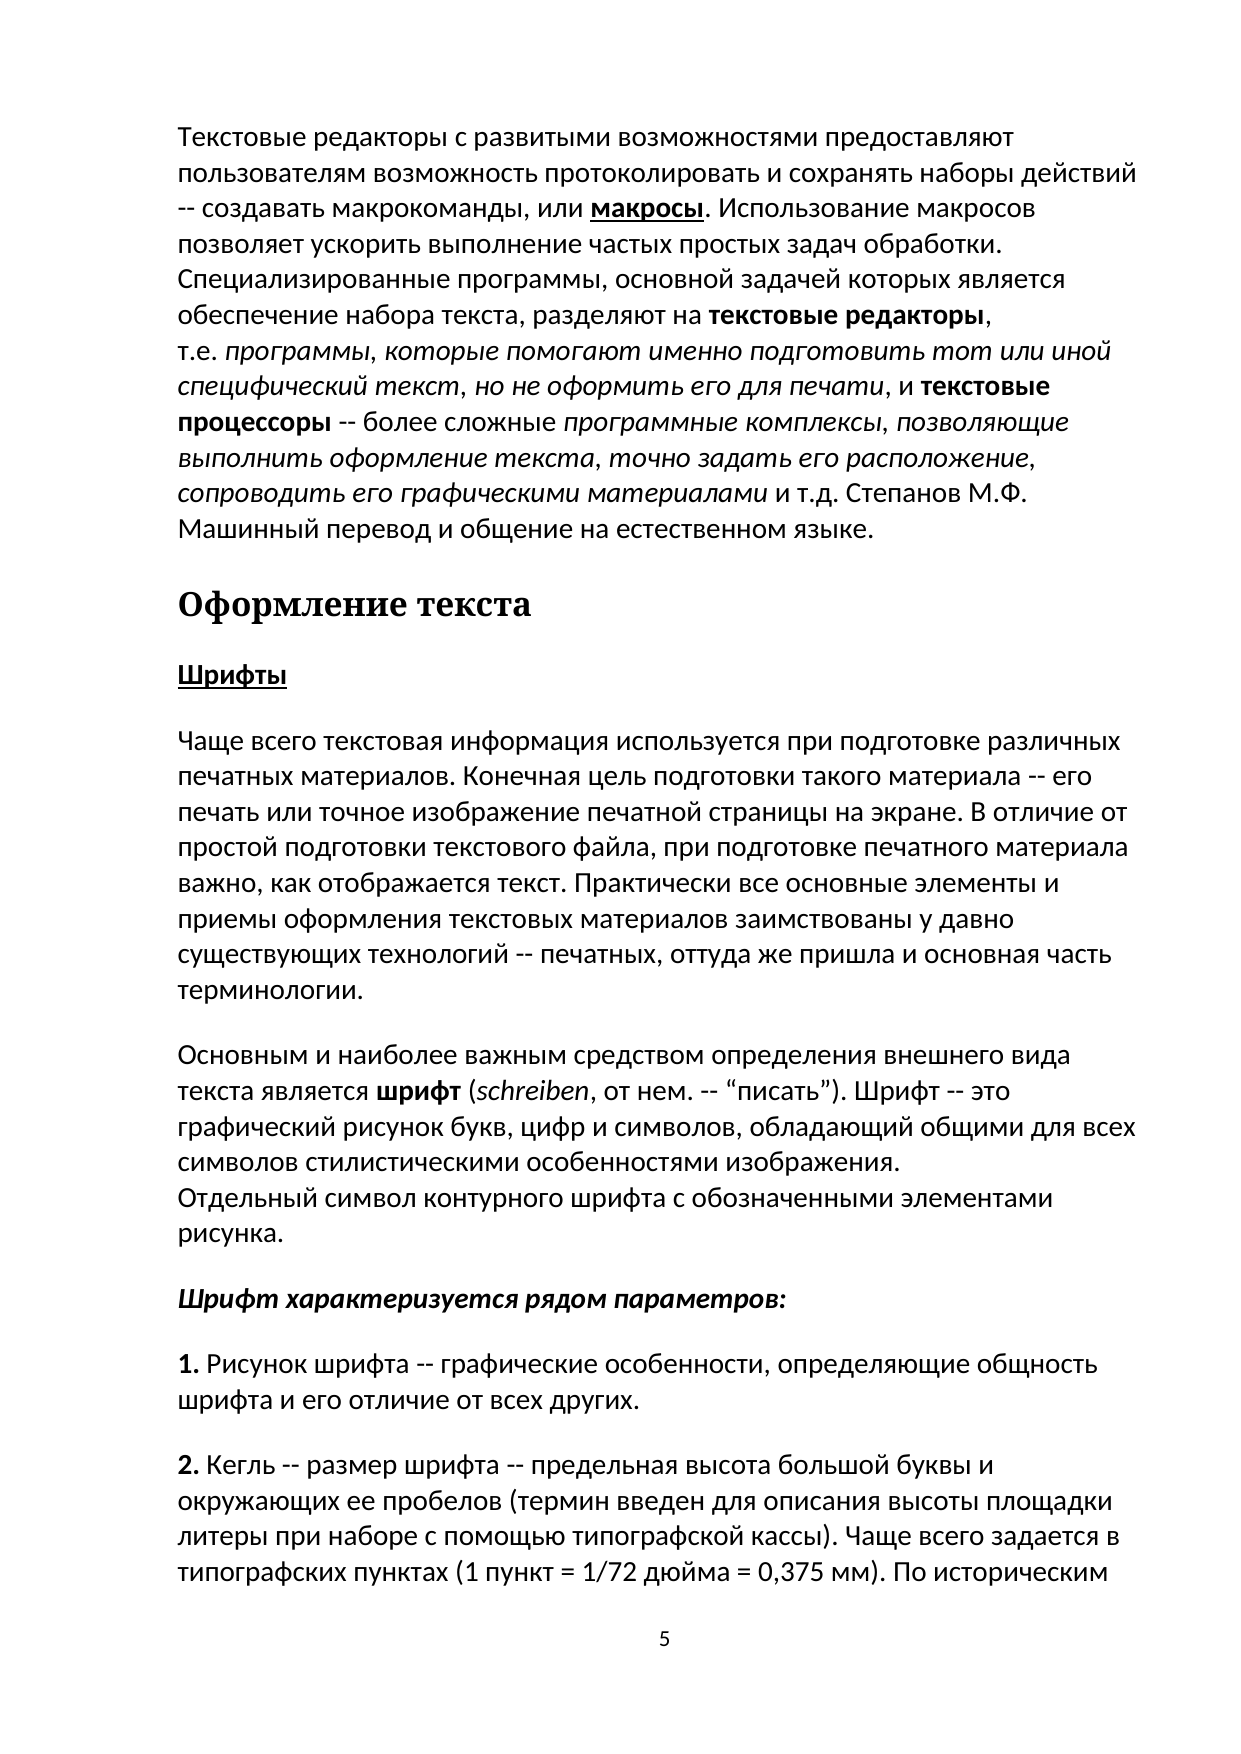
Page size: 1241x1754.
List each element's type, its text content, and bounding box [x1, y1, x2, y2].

text Оформление текста [177, 581, 1152, 627]
text Текстовые редакторы с развитыми возможностями предоставляют пользователям возможность протоколировать и сохранять наборы действий -- создавать макрокоманды, или макросы. Использование макросов позволяет ускорить выполнение частых простых задач обработки. [177, 118, 1152, 261]
text 1. Рисунок шрифта -- графические особенности, определяющие общность шрифта и его отличие от всех других. [177, 1345, 1152, 1416]
text Шрифт характеризуется рядом параметров: [177, 1280, 1152, 1315]
text Специализированные программы, основной задачей которых является обеспечение набора текста, разделяют на текстовые редакторы, т.е. программы, которые помогают именно подготовить тот или иной специфический текст, но не оформить его для печати, и текстовые процессоры -- более сложные программные комплексы, позволяющие выполнить оформление текста, точно задать его расположение, сопроводить его графическими материалами и т.д. Степанов М.Ф. Машинный перевод и общение на естественном языке. [177, 261, 1152, 546]
text Шрифты [177, 656, 1152, 692]
text Основным и наиболее важным средством определения внешнего вида текста является шрифт (schreiben, от нем. -- “писать”). Шрифт -- это графический рисунок букв, цифр и символов, обладающий общими для всех символов стилистическими особенностями изображения. [177, 1036, 1152, 1179]
text Чаще всего текстовая информация используется при подготовке различных печатных материалов. Конечная цель подготовки такого материала -- его печать или точное изображение печатной страницы на экране. В отличие от простой подготовки текстового файла, при подготовке печатного материала важно, как отображается текст. Практически все основные элементы и приемы оформления текстовых материалов заимствованы у давно существующих технологий -- печатных, оттуда же пришла и основная часть терминологии. [177, 722, 1152, 1007]
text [177, 1446, 1152, 1588]
text Отдельный символ контурного шрифта с обозначенными элементами рисунка. [177, 1179, 1152, 1250]
